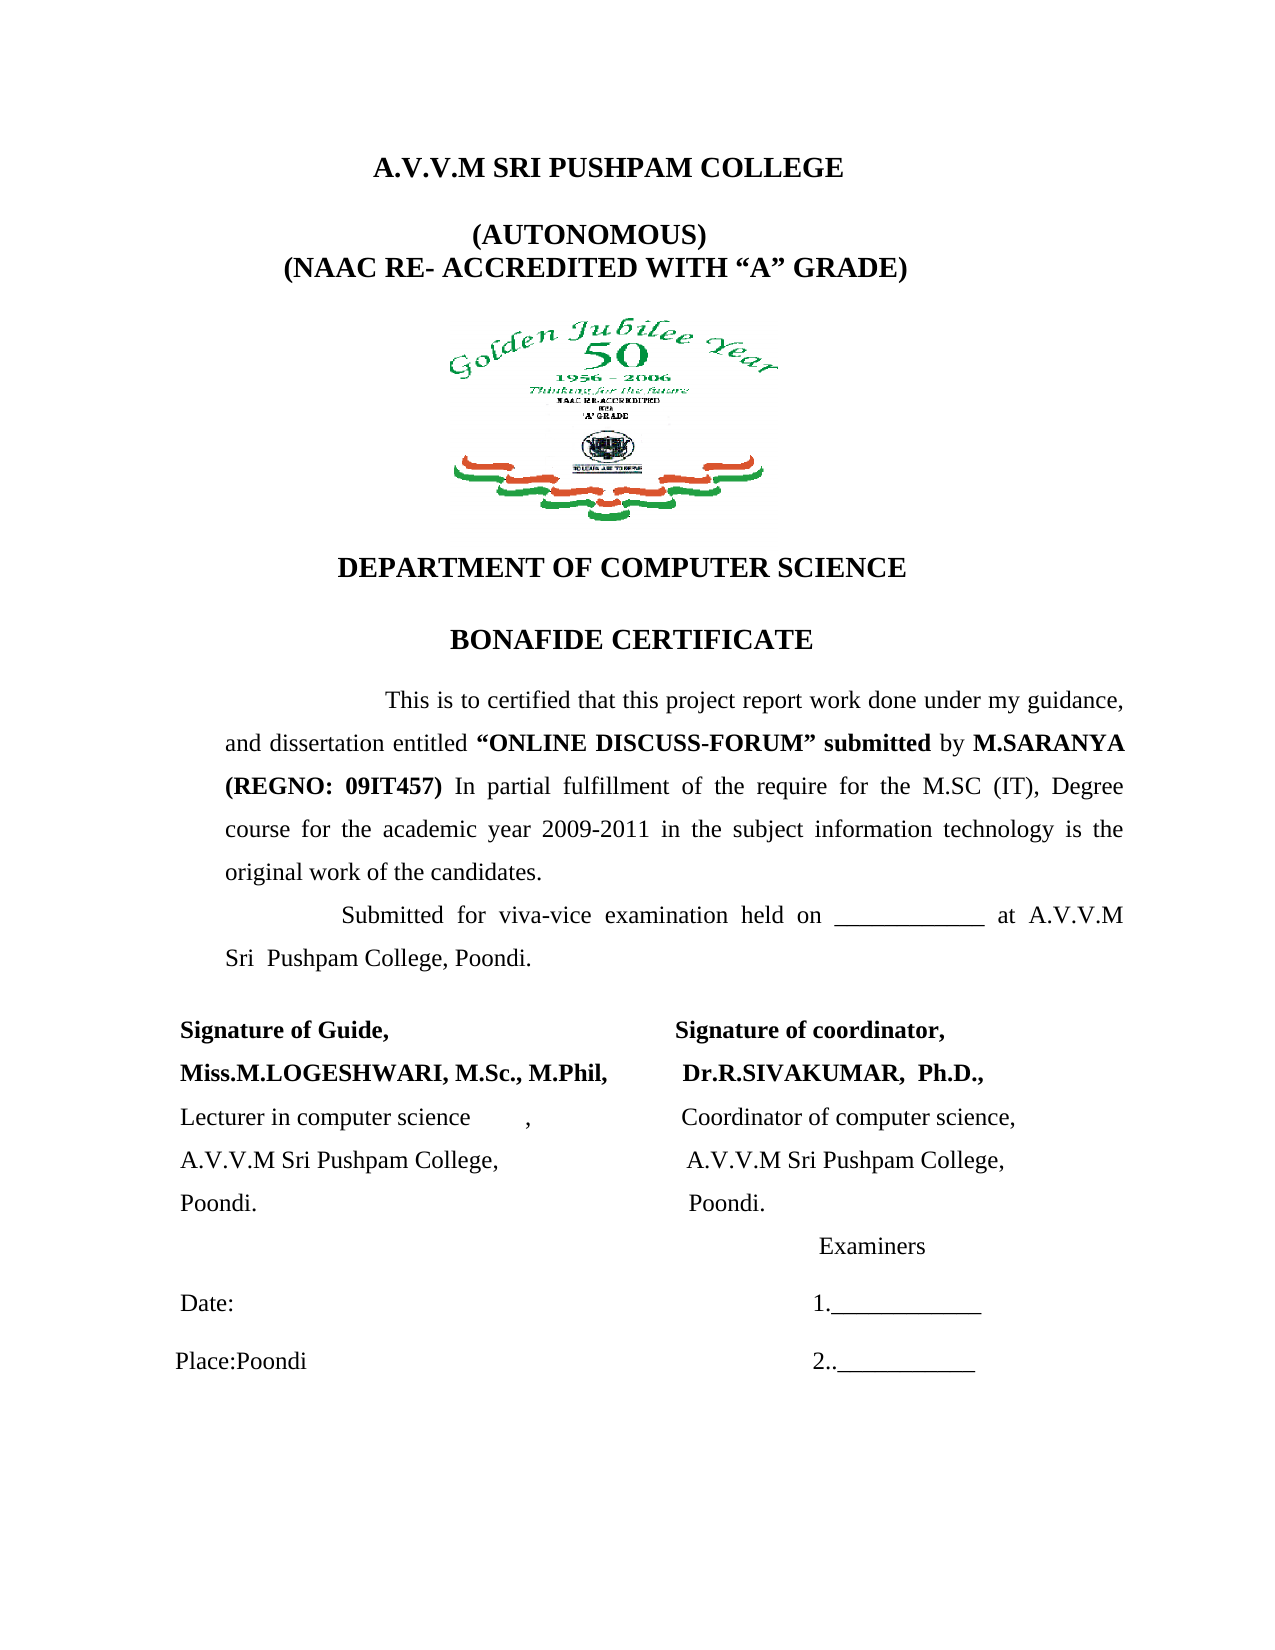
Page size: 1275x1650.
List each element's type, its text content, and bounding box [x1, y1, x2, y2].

text Poondi. Poondi. [180, 1188, 1125, 1217]
text DEPARTMENT OF COMPUTER SCIENCE [225, 551, 1125, 584]
text Date: 1.____________ [180, 1288, 1125, 1317]
text This is to certified that this project report work done under my guidance, and dissertation entitled “ONLINE DISCUSS-FORUM” submitted by M.SARANYA (REGNO: 09IT457) In partial fulfillment of the require for the M.SC (IT), Degree course for the academic year 2009-2011 in the subject information technology is the original work of the candidates. [225, 685, 1125, 886]
text A.V.V.M SRI PUSHPAM COLLEGE [300, 150, 1125, 183]
text (AUTONOMOUS) [225, 217, 1125, 251]
text Lecturer in computer science , Coordinator of computer science, [180, 1102, 1125, 1130]
text Signature of Guide, Signature of coordinator, [180, 1015, 1125, 1044]
text BONAFIDE CERTIFICATE [375, 622, 1125, 656]
text Miss.M.LOGESHWARI, M.Sc., M.Phil, Dr.R.SIVAKUMAR, Ph.D., [180, 1058, 1125, 1087]
text Place:Poondi 2..___________ [150, 1346, 1125, 1375]
text A.V.V.M Sri Pushpam College, A.V.V.M Sri Pushpam College, [180, 1145, 1125, 1173]
picture [450, 317, 779, 551]
text (NAAC RE- ACCREDITED WITH “A” GRADE) [225, 251, 1125, 284]
text Submitted for viva-vice examination held on ____________ at A.V.V.M Sri Pushpam College, Poondi. [225, 900, 1125, 972]
text Examiners [180, 1231, 1125, 1260]
